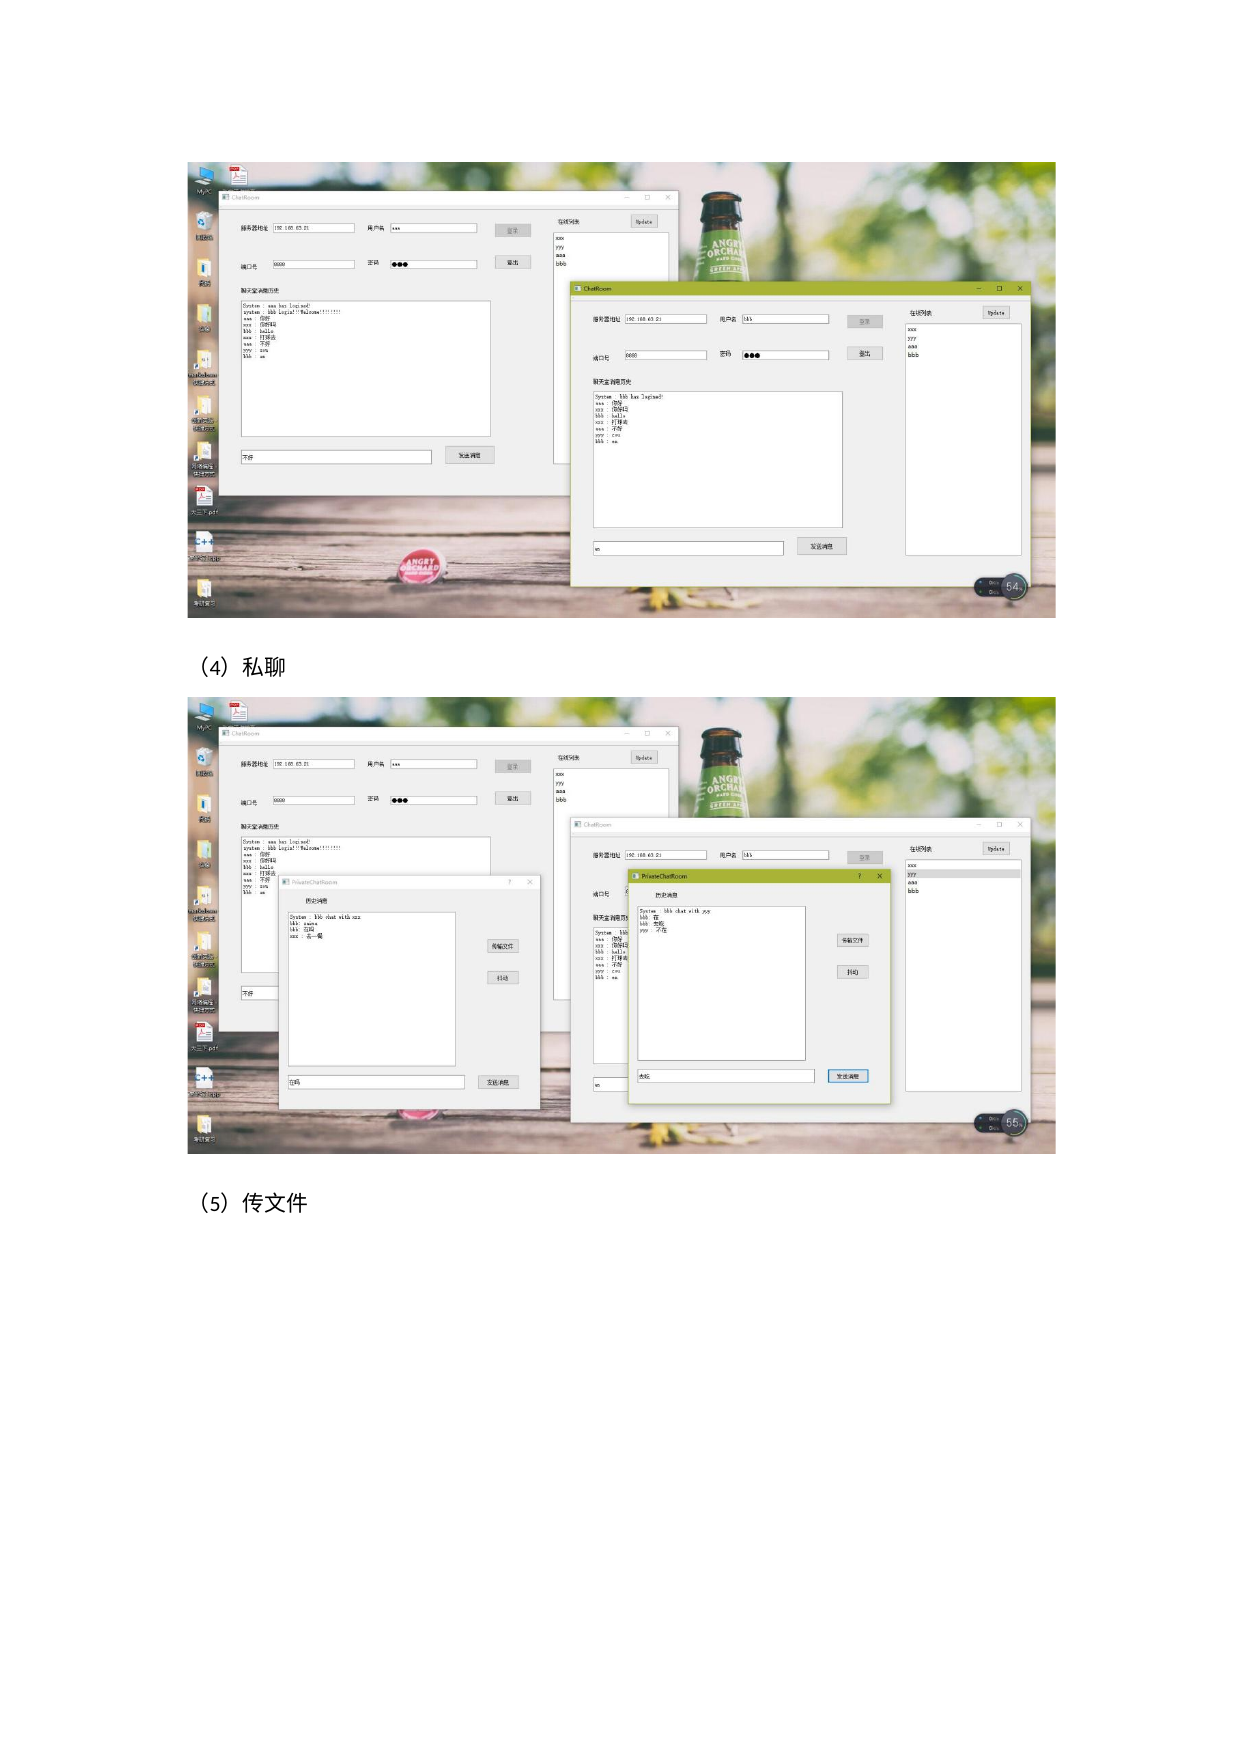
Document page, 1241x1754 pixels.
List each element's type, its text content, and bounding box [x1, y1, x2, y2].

picture [187, 162, 1056, 618]
picture [187, 697, 1056, 1154]
list （5）传文件 [187, 1185, 1053, 1218]
list 私聊 [187, 649, 1053, 682]
